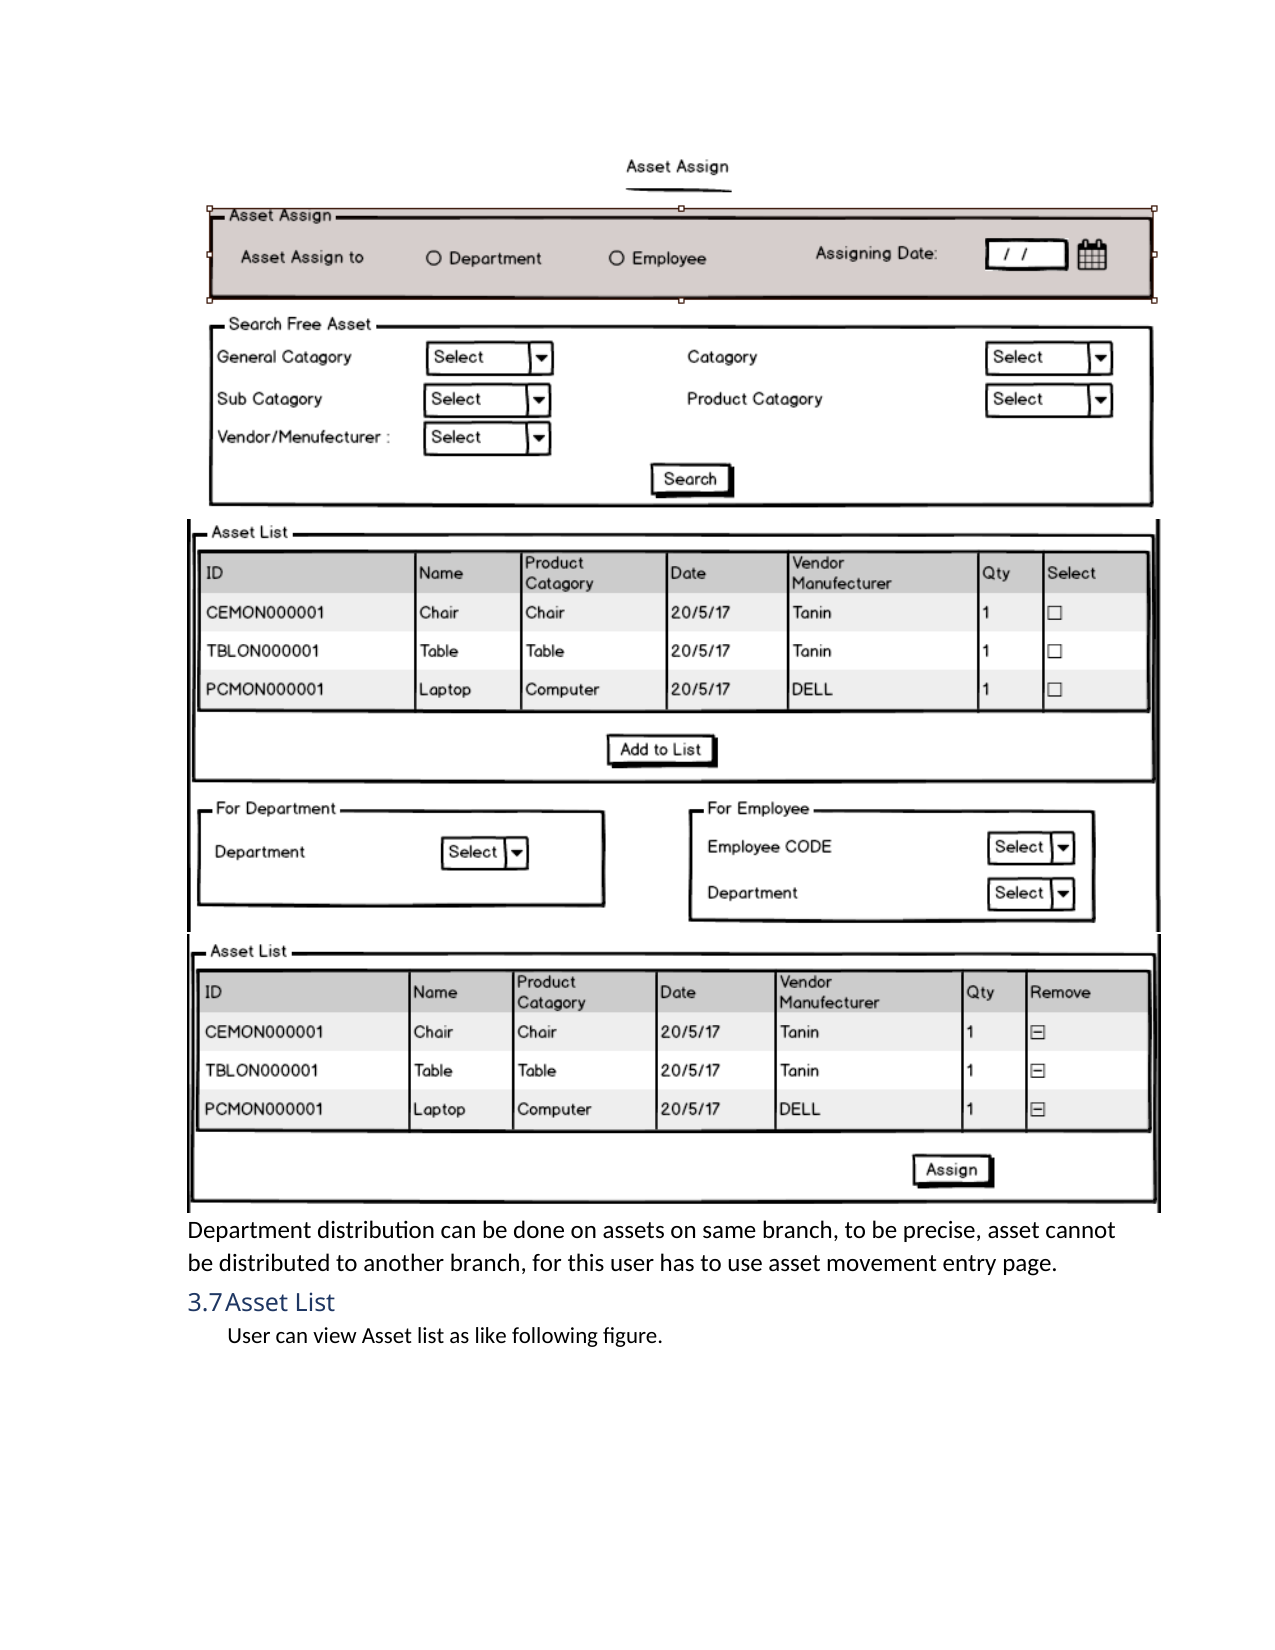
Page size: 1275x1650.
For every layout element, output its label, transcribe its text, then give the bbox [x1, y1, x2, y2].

text User can view Asset list as like following figure. [150, 1321, 1125, 1349]
picture [187, 934, 1161, 1213]
picture [187, 149, 1163, 518]
subtitle Asset List [187, 1285, 1125, 1319]
list Department distribution can be done on assets on same branch, to be precise, asset cannot be distributed to another branch, for this user has to use asset movement entry page. [187, 1215, 1125, 1278]
picture [187, 519, 1161, 932]
